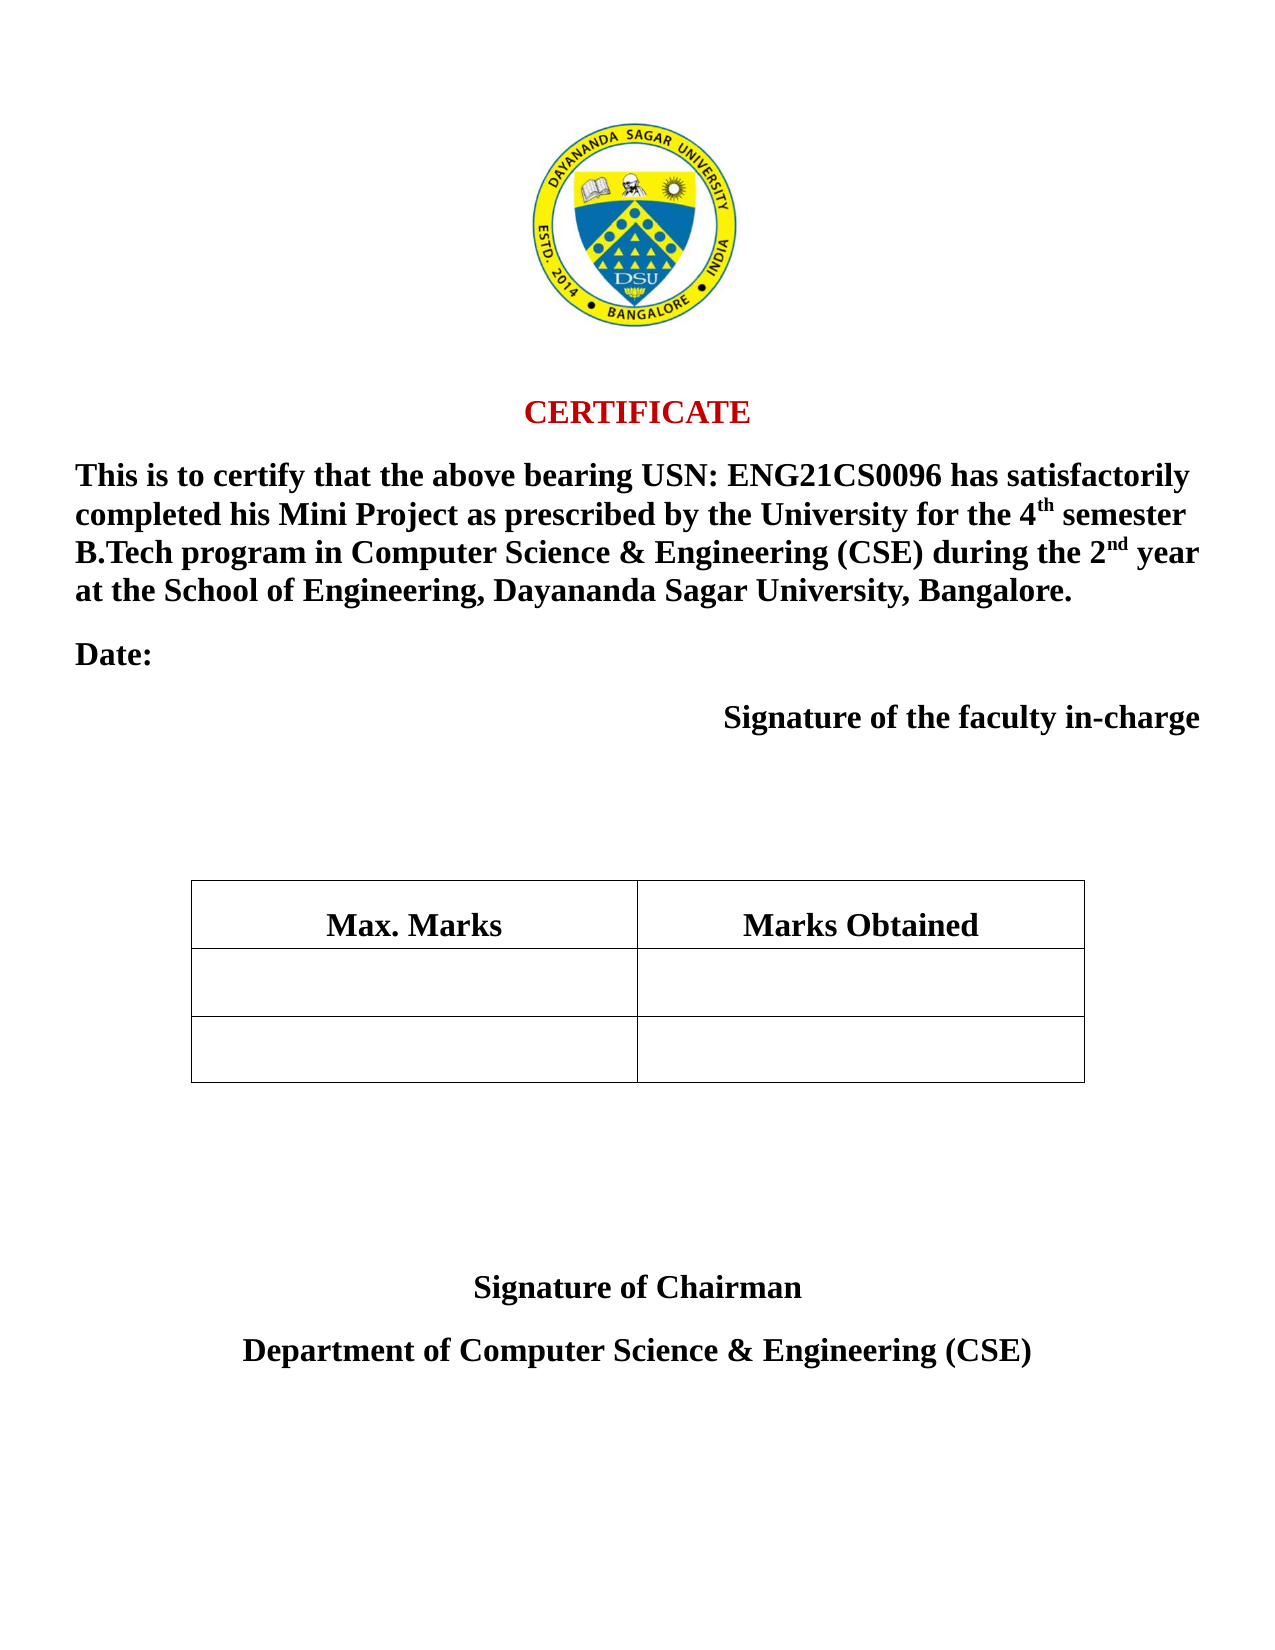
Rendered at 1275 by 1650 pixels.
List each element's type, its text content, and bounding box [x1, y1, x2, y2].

table_cell [192, 1017, 637, 1082]
text Signature of the faculty in-charge [75, 697, 1200, 735]
table_cell [192, 949, 637, 1016]
text Signature of Chairman [75, 1267, 1200, 1305]
picture [530, 119, 741, 329]
text Date: [75, 634, 1200, 672]
text Department of Computer Science & Engineering (CSE) [75, 1330, 1200, 1369]
text CERTIFICATE [75, 392, 1200, 430]
table_cell [638, 949, 1084, 1016]
table_header Marks Obtained [638, 881, 1084, 948]
text This is to certify that the above bearing USN: ENG21CS0096 has satisfactorily completed his Mini Project as prescribed by the University for the 4th semester B.Tech program in Computer Science & Engineering (CSE) during the 2nd year at the School of Engineering, Dayananda Sagar University, Bangalore. [75, 455, 1200, 609]
table_header Max. Marks [192, 881, 637, 948]
table_cell [638, 1017, 1084, 1082]
